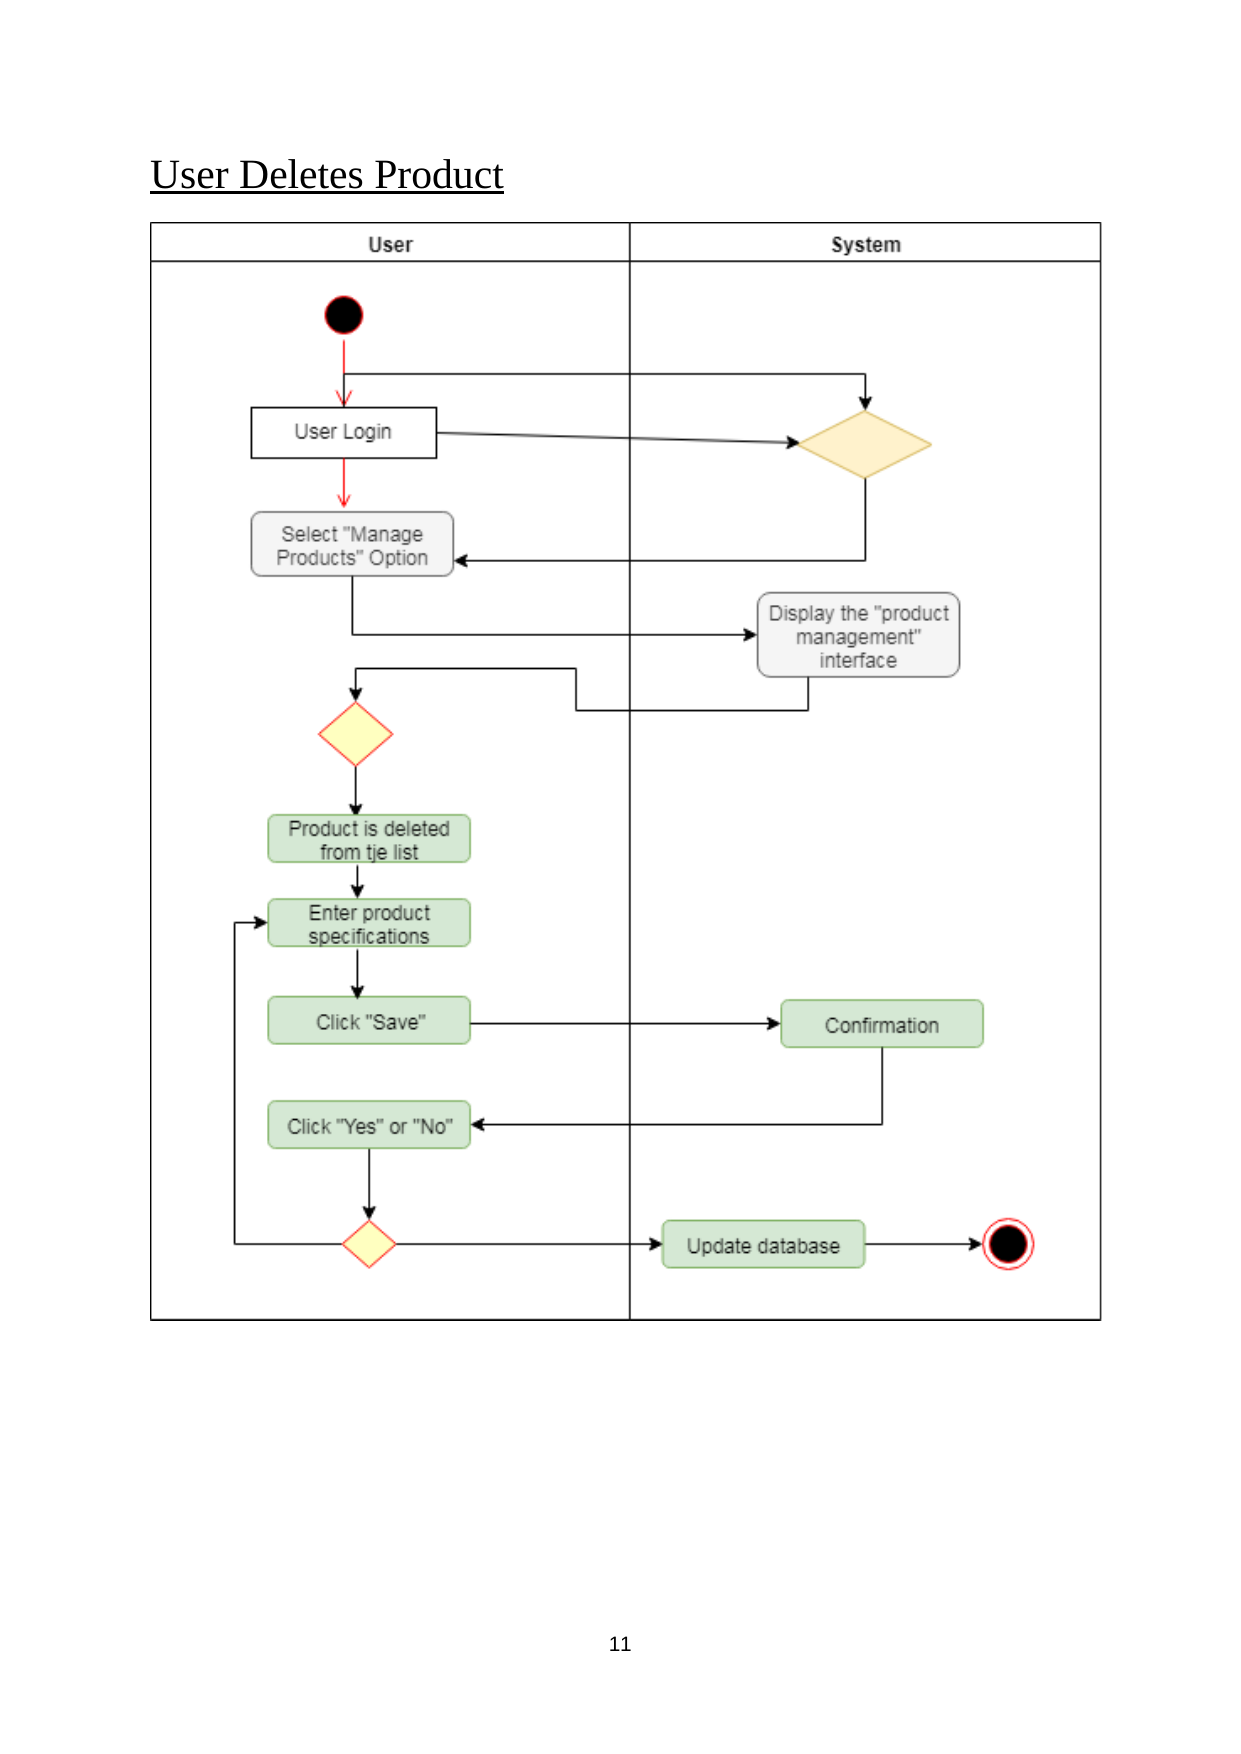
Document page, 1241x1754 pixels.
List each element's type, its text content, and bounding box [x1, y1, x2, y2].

title User Deletes Product [150, 150, 1090, 198]
picture [150, 222, 1102, 1321]
